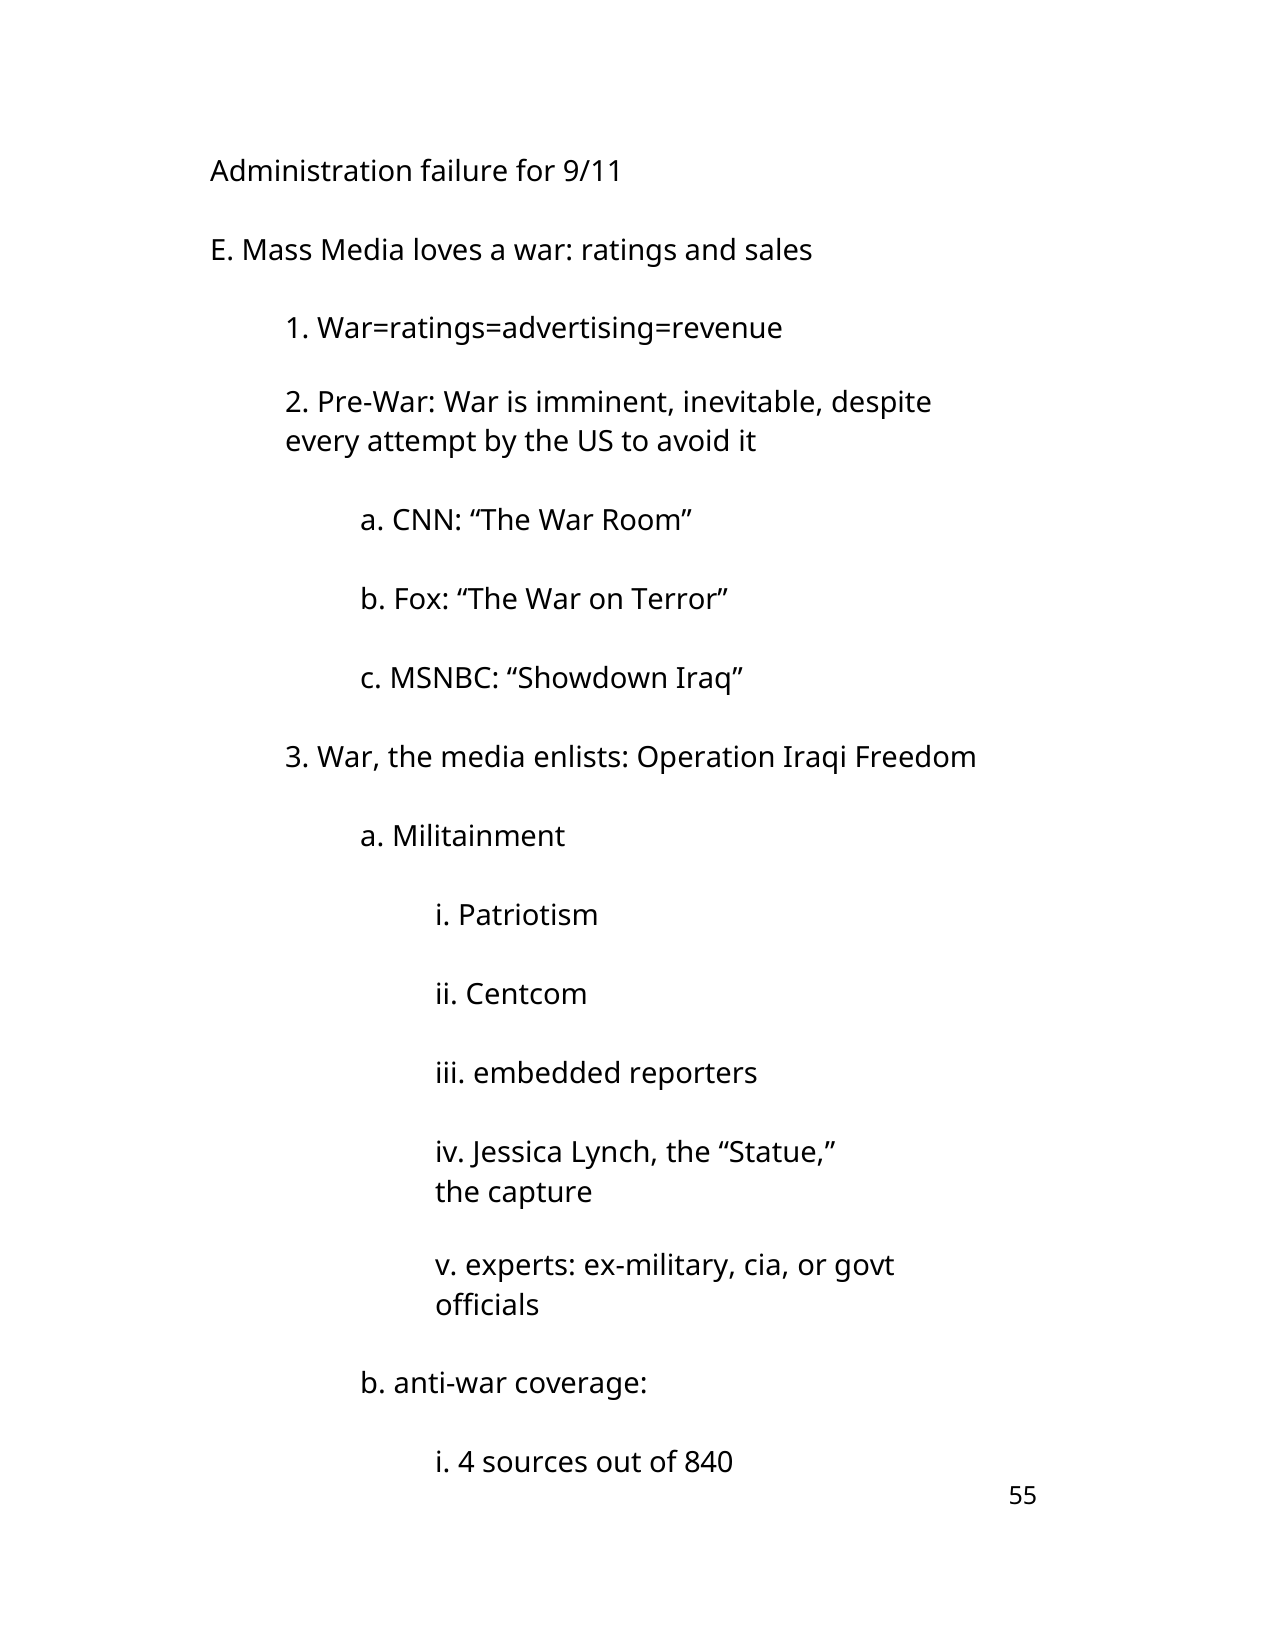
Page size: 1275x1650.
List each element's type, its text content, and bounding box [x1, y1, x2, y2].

text iv. Jessica Lynch, the “Statue,” [135, 1131, 1215, 1171]
text a. Militainment [135, 816, 1215, 855]
text i. 4 sources out of 840 [135, 1442, 1215, 1481]
text b. anti-war coverage: [135, 1363, 1215, 1402]
text i. Patriotism [135, 894, 1215, 934]
text officials [360, 1284, 1215, 1323]
text Administration failure for 9/11 [135, 150, 1215, 189]
text 3. War, the media enlists: Operation Iraqi Freedom [135, 737, 1215, 776]
text c. MSNBC: “Showdown ” [135, 658, 1215, 697]
text a. CNN: “The War Room” [135, 500, 1215, 539]
text the capture [135, 1171, 1215, 1210]
text 2. Pre-War: War is imminent, inevitable, despite [135, 381, 1140, 421]
text every attempt by the to avoid it [135, 421, 1140, 460]
text E. Mass Media loves a war: ratings and sales [135, 229, 1215, 268]
text ii. Centcom [135, 973, 1215, 1013]
text v. experts: ex-military, cia, or govt [360, 1244, 1215, 1284]
text iii. embedded reporters [360, 1052, 1215, 1092]
text b. Fox: “The War on Terror” [135, 579, 1215, 618]
text 1. War=ratings=advertising=revenue [135, 308, 1215, 347]
